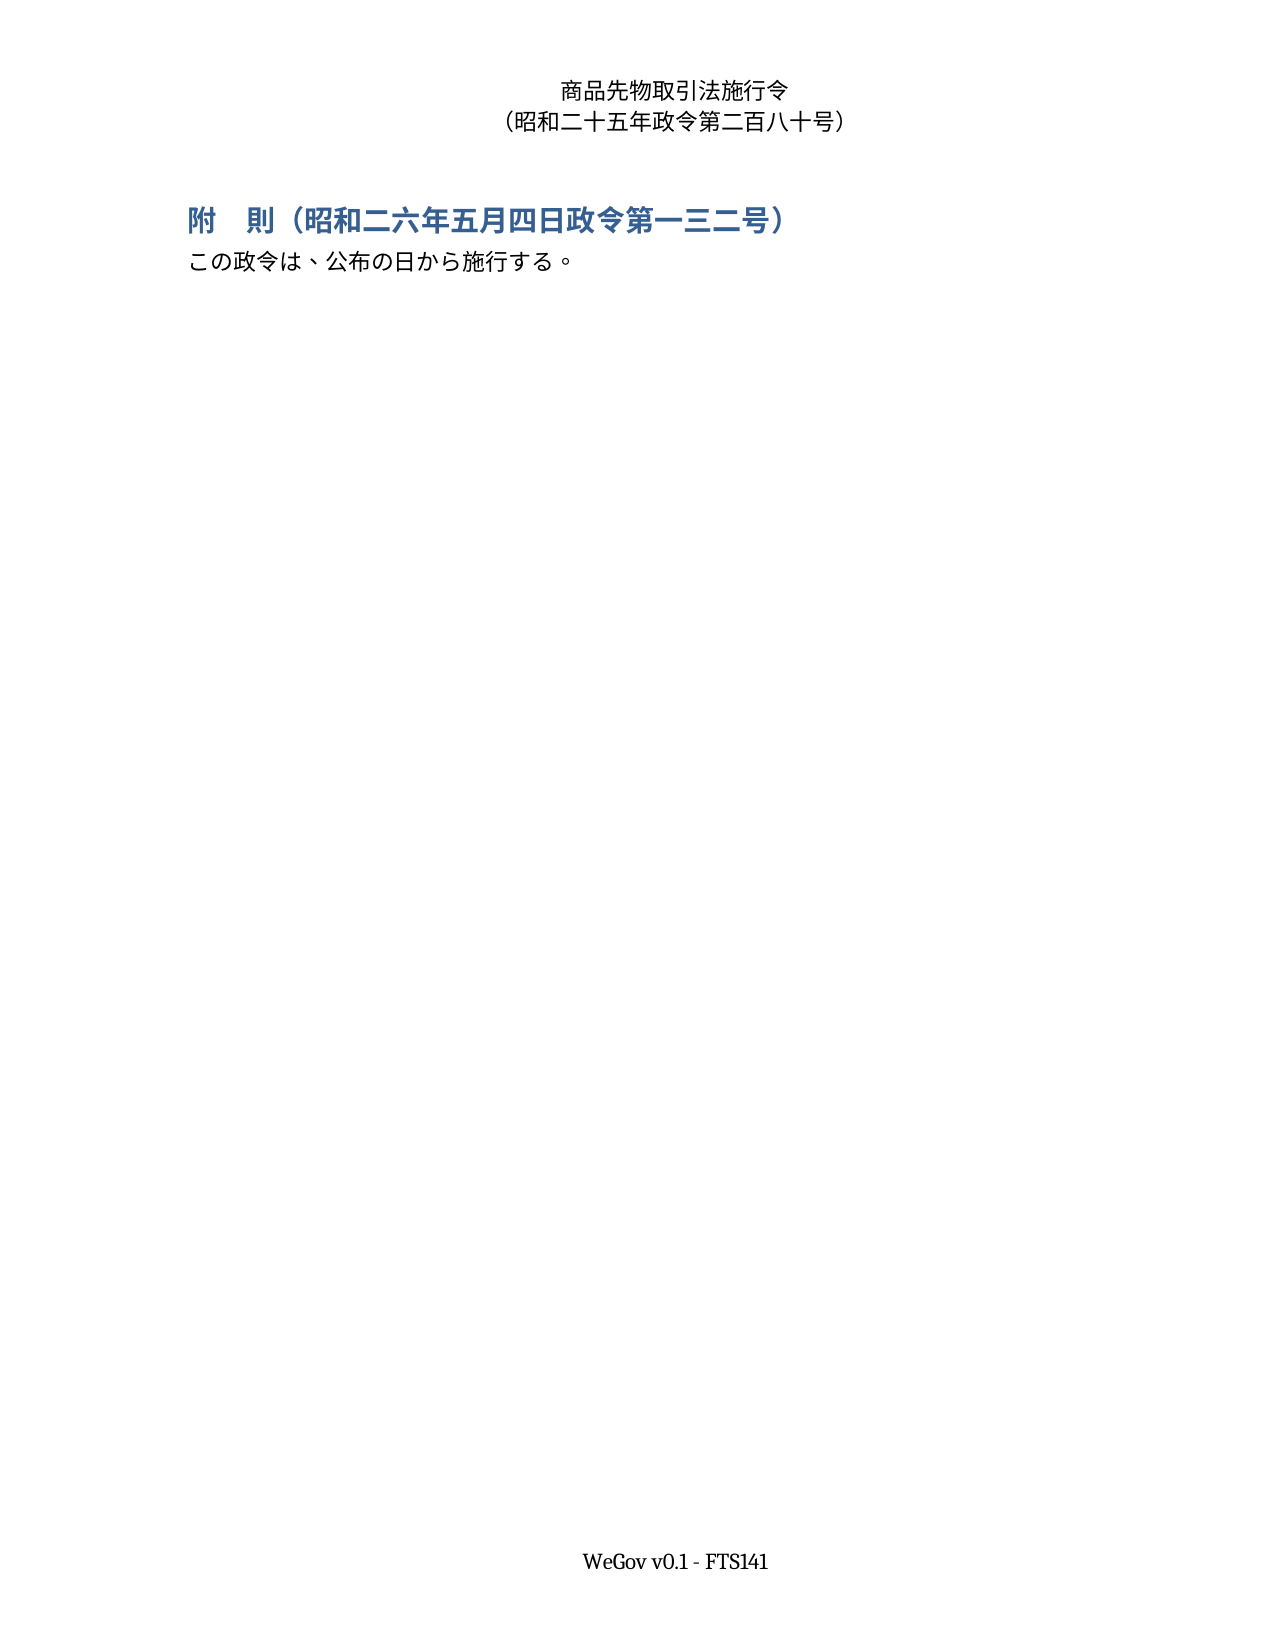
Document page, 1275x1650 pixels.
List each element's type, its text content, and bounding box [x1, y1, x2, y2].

subtitle 附 則（昭和二六年五月四日政令第一三二号） [187, 200, 1087, 240]
text この政令は、公布の日から施行する。 [187, 246, 1087, 277]
